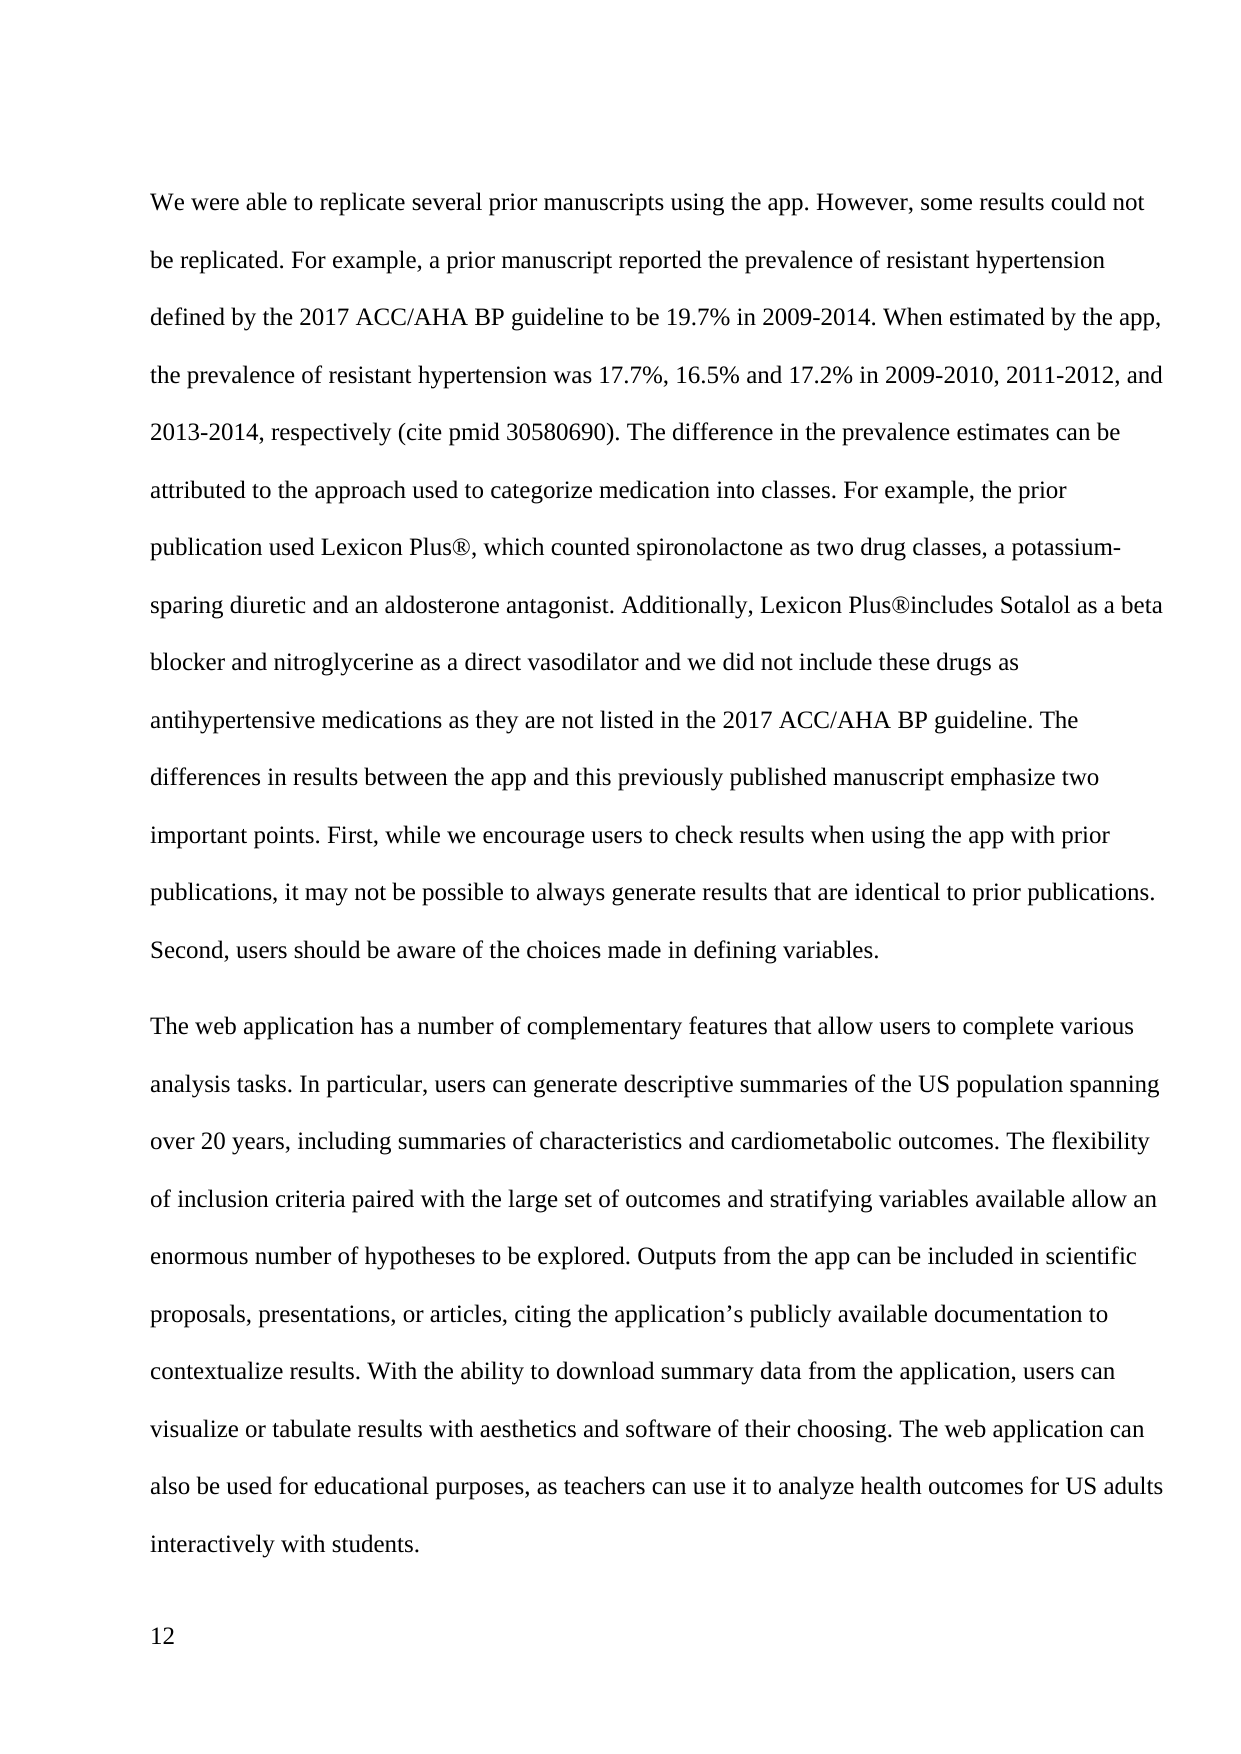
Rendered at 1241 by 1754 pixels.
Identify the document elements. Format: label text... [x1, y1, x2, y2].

text The web application has a number of complementary features that allow users to complete various analysis tasks. In particular, users can generate descriptive summaries of the US population spanning over 20 years, including summaries of characteristics and cardiometabolic outcomes. The flexibility of inclusion criteria paired with the large set of outcomes and stratifying variables available allow an enormous number of hypotheses to be explored. Outputs from the app can be included in scientific proposals, presentations, or articles, citing the application’s publicly available documentation to contextualize results. With the ability to download summary data from the application, users can visualize or tabulate results with aesthetics and software of their choosing. The web application can also be used for educational purposes, as teachers can use it to analyze health outcomes for US adults interactively with students. [150, 1011, 1165, 1557]
text We were able to replicate several prior manuscripts using the app. However, some results could not be replicated. For example, a prior manuscript reported the prevalence of resistant hypertension defined by the 2017 ACC/AHA BP guideline to be 19.7% in 2009-2014. When estimated by the app, the prevalence of resistant hypertension was 17.7%, 16.5% and 17.2% in 2009-2010, 2011-2012, and 2013-2014, respectively (cite pmid 30580690). The difference in the prevalence estimates can be attributed to the approach used to categorize medication into classes. For example, the prior publication used Lexicon Plus®, which counted spironolactone as two drug classes, a potassium-sparing diuretic and an aldosterone antagonist. Additionally, Lexicon Plus®includes Sotalol as a beta blocker and nitroglycerine as a direct vasodilator and we did not include these drugs as antihypertensive medications as they are not listed in the 2017 ACC/AHA BP guideline. The differences in results between the app and this previously published manuscript emphasize two important points. First, while we encourage users to check results when using the app with prior publications, it may not be possible to always generate results that are identical to prior publications. Second, users should be aware of the choices made in defining variables. [150, 187, 1165, 964]
